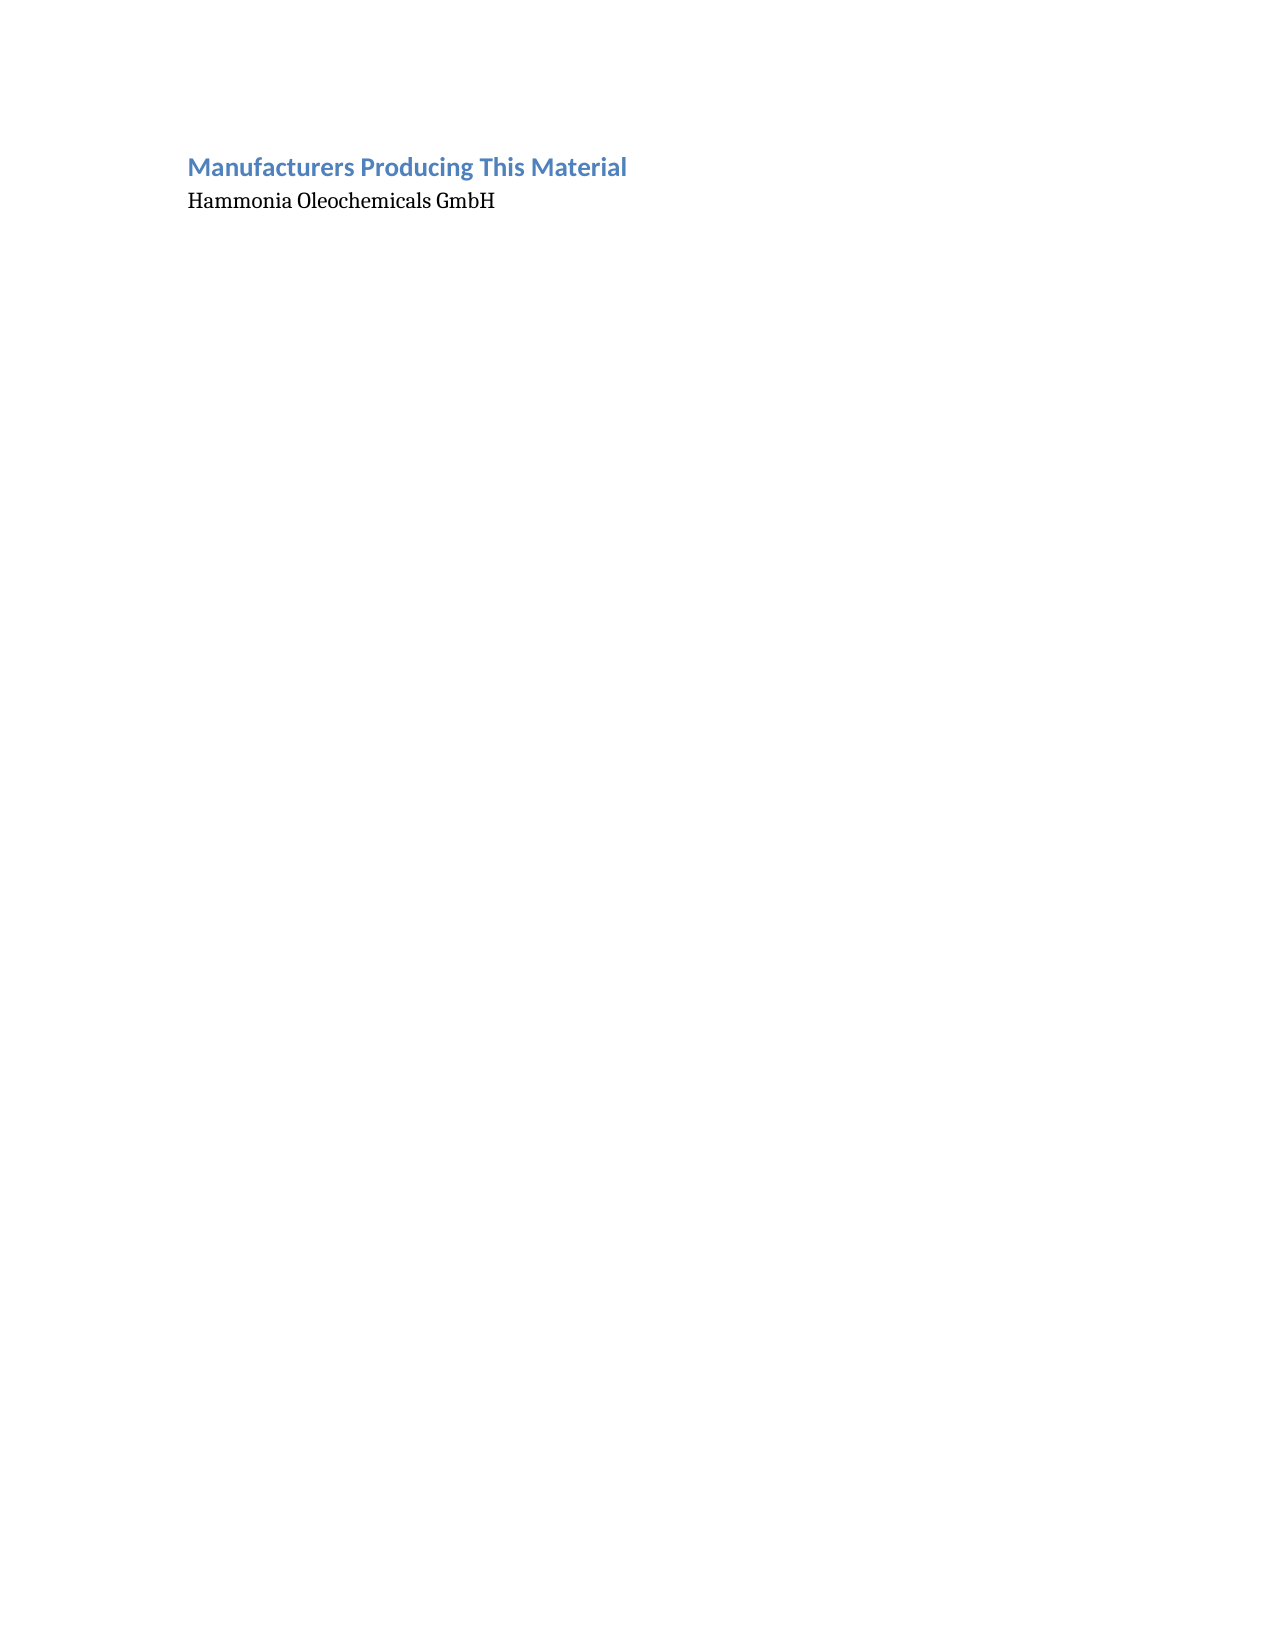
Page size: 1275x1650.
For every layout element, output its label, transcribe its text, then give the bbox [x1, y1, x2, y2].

text Hammonia Oleochemicals GmbH [187, 188, 1087, 214]
subtitle Manufacturers Producing This Material [187, 150, 1087, 183]
